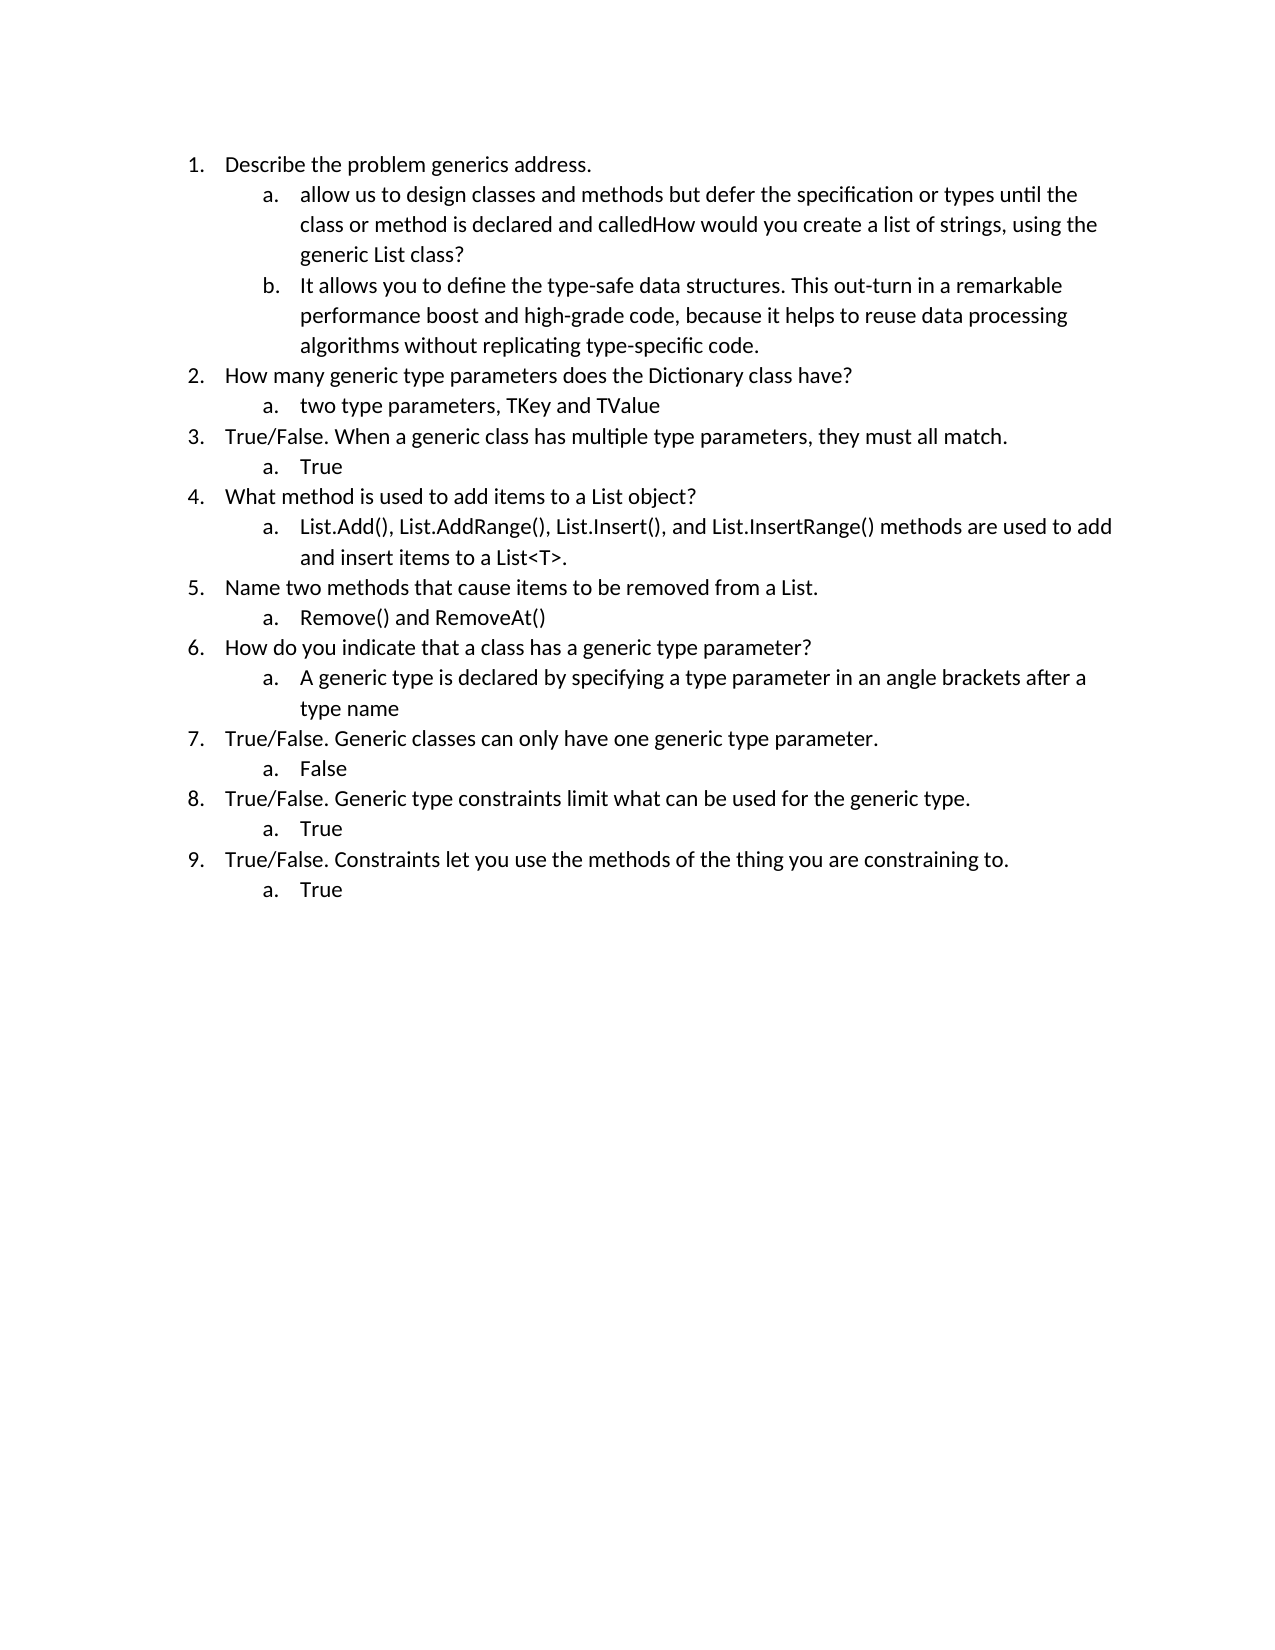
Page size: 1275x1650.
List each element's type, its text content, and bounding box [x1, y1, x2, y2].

list A generic type is declared by specifying a type parameter in an angle brackets after a type name [262, 663, 1125, 722]
list Name two methods that cause items to be removed from a List. [187, 573, 1125, 601]
list allow us to design classes and methods but defer the specification or types until the class or method is declared and calledHow would you create a list of strings, using the generic List class? [262, 180, 1125, 269]
list True/False. Constraints let you use the methods of the thing you are constraining to. [187, 845, 1125, 873]
list It allows you to define the type-safe data structures. This out-turn in a remarkable performance boost and high-grade code, because it helps to reuse data processing algorithms without replicating type-specific code. [262, 271, 1125, 359]
list True [262, 814, 1125, 843]
list True [262, 875, 1125, 903]
list False [262, 754, 1125, 782]
list True [262, 452, 1125, 480]
list How many generic type parameters does the Dictionary class have? [187, 361, 1125, 389]
list Remove() and RemoveAt() [262, 603, 1125, 631]
list two type parameters, TKey and TValue [262, 392, 1125, 420]
list Describe the problem generics address. [187, 150, 1125, 178]
list How do you indicate that a class has a generic type parameter? [187, 633, 1125, 661]
list List.Add(), List.AddRange(), List.Insert(), and List.InsertRange() methods are used to add and insert items to a List<T>. [262, 512, 1125, 571]
list True/False. Generic classes can only have one generic type parameter. [187, 724, 1125, 752]
list What method is used to add items to a List object? [187, 482, 1125, 510]
list True/False. Generic type constraints limit what can be used for the generic type. [187, 784, 1125, 812]
list True/False. When a generic class has multiple type parameters, they must all match. [187, 422, 1125, 450]
